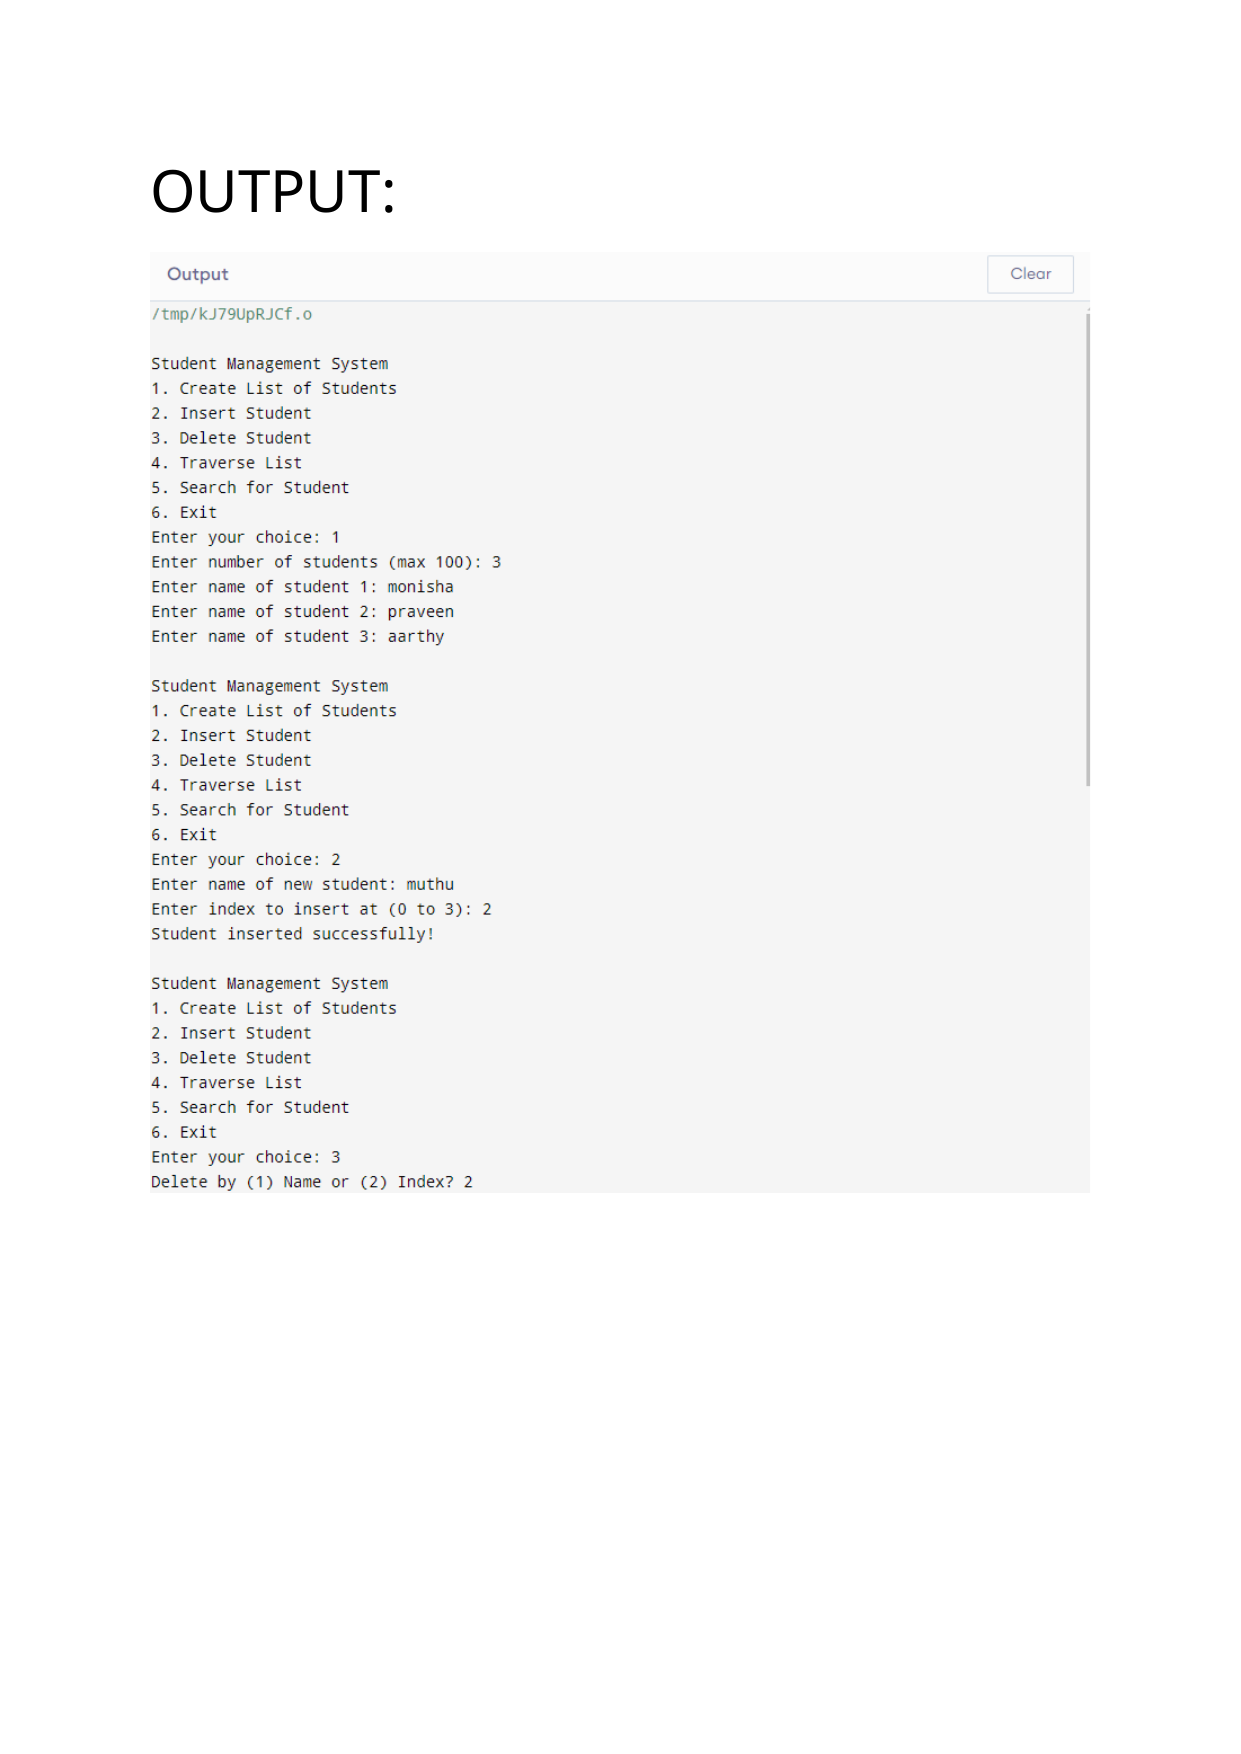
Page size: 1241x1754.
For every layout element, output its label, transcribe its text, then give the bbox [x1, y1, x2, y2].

picture [150, 252, 1091, 1193]
text OUTPUT: [150, 150, 1090, 229]
